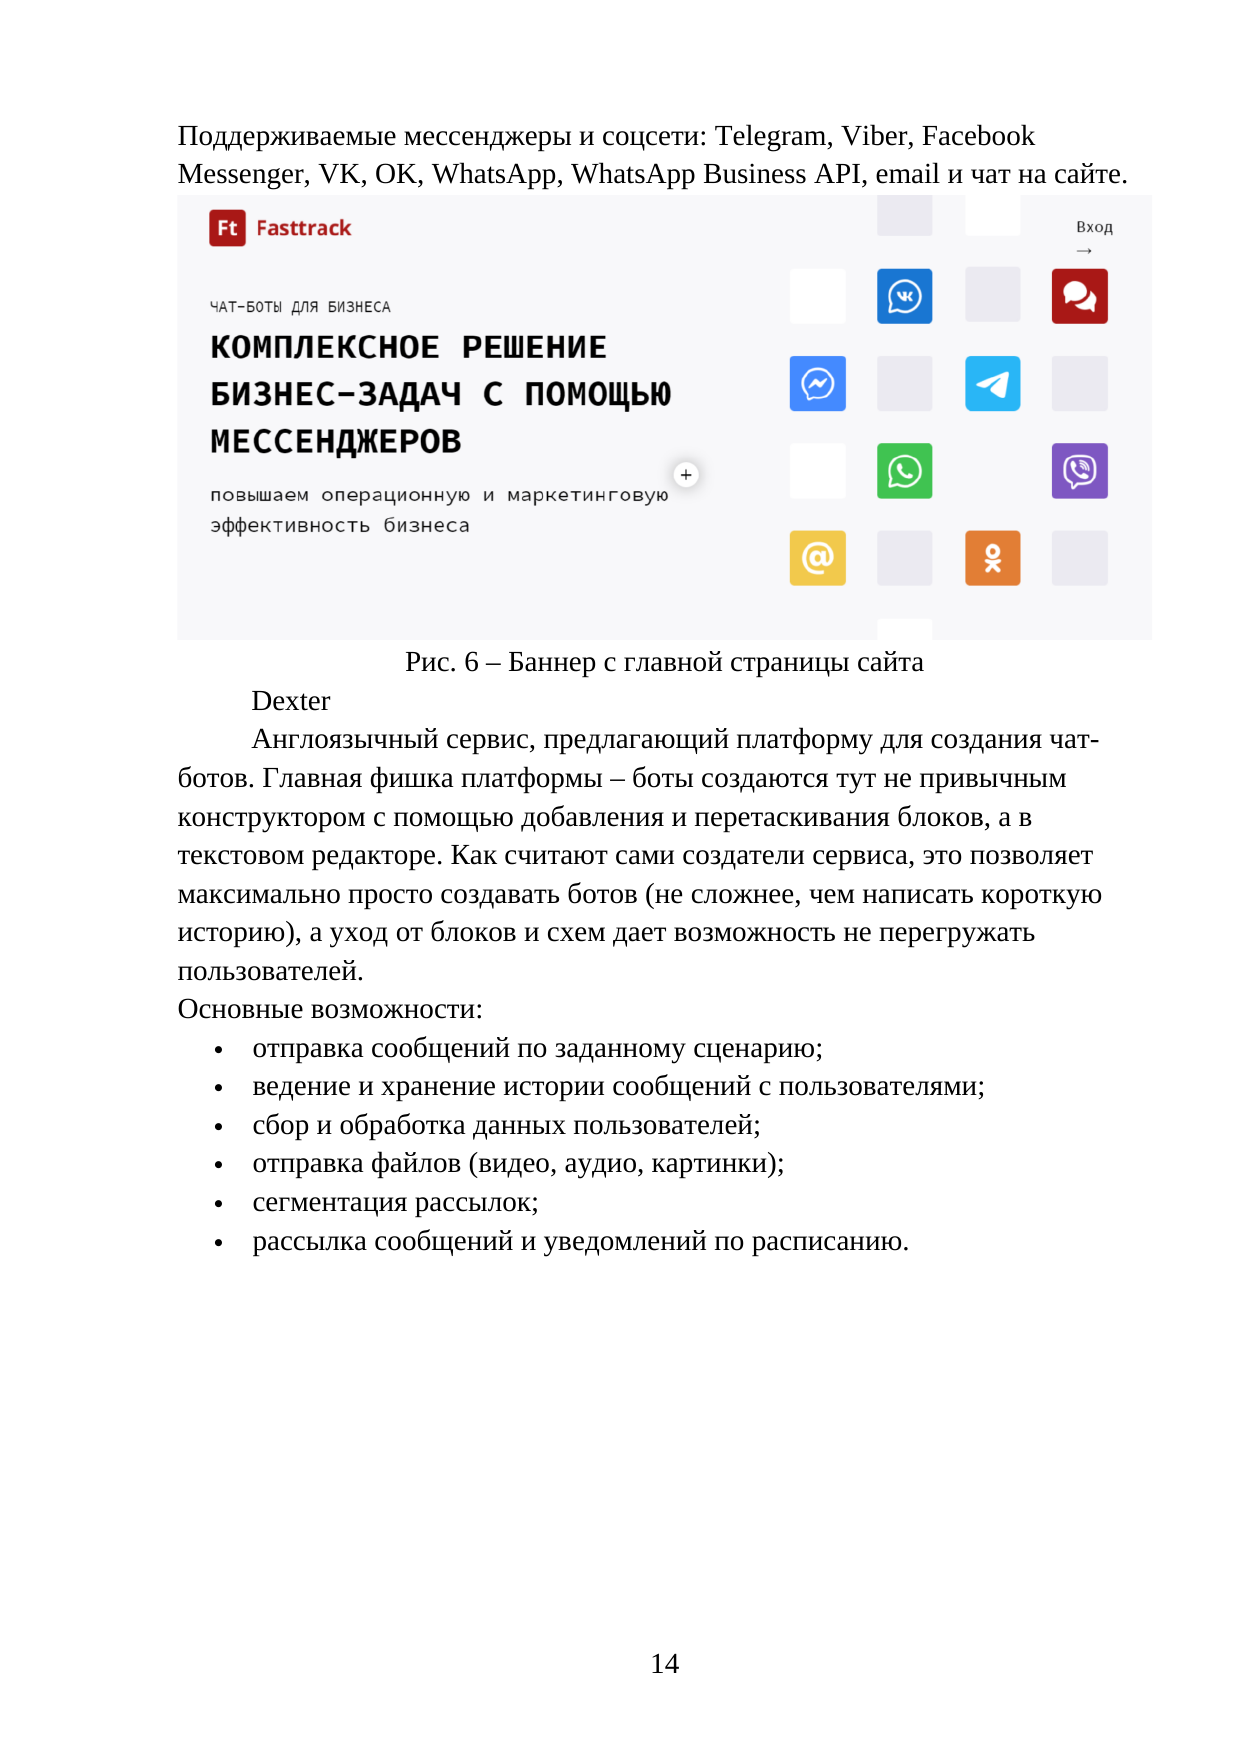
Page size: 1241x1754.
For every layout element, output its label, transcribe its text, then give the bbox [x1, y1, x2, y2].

text Основные возможности: [177, 991, 1152, 1025]
picture [177, 195, 1153, 640]
text Dexter [177, 683, 1152, 717]
list рассылка сообщений и уведомлений по расписанию. [215, 1223, 1152, 1256]
list сегментация рассылок; [215, 1184, 1152, 1218]
list отправка сообщений по заданному сценарию; [215, 1030, 1152, 1063]
text Поддерживаемые мессенджеры и соцсети: Telegram, Viber, Facebook Messenger, VK, OK, WhatsApp, WhatsApp Business API, email и чат на сайте. [177, 118, 1152, 190]
text Рис. 6 – Баннер с главной страницы сайта [177, 644, 1152, 678]
list сбор и обработка данных пользователей; [215, 1107, 1152, 1141]
list отправка файлов (видео, аудио, картинки); [215, 1146, 1152, 1179]
list ведение и хранение истории сообщений с пользователями; [215, 1068, 1152, 1102]
text Англоязычный сервис, предлагающий платформу для создания чат-ботов. Главная фишка платформы – боты создаются тут не привычным конструктором с помощью добавления и перетаскивания блоков, а в текстовом редакторе. Как считают сами создатели сервиса, это позволяет максимально просто создавать ботов (не сложнее, чем написать короткую историю), а уход от блоков и схем дает возможность не перегружать пользователей. [177, 722, 1152, 986]
